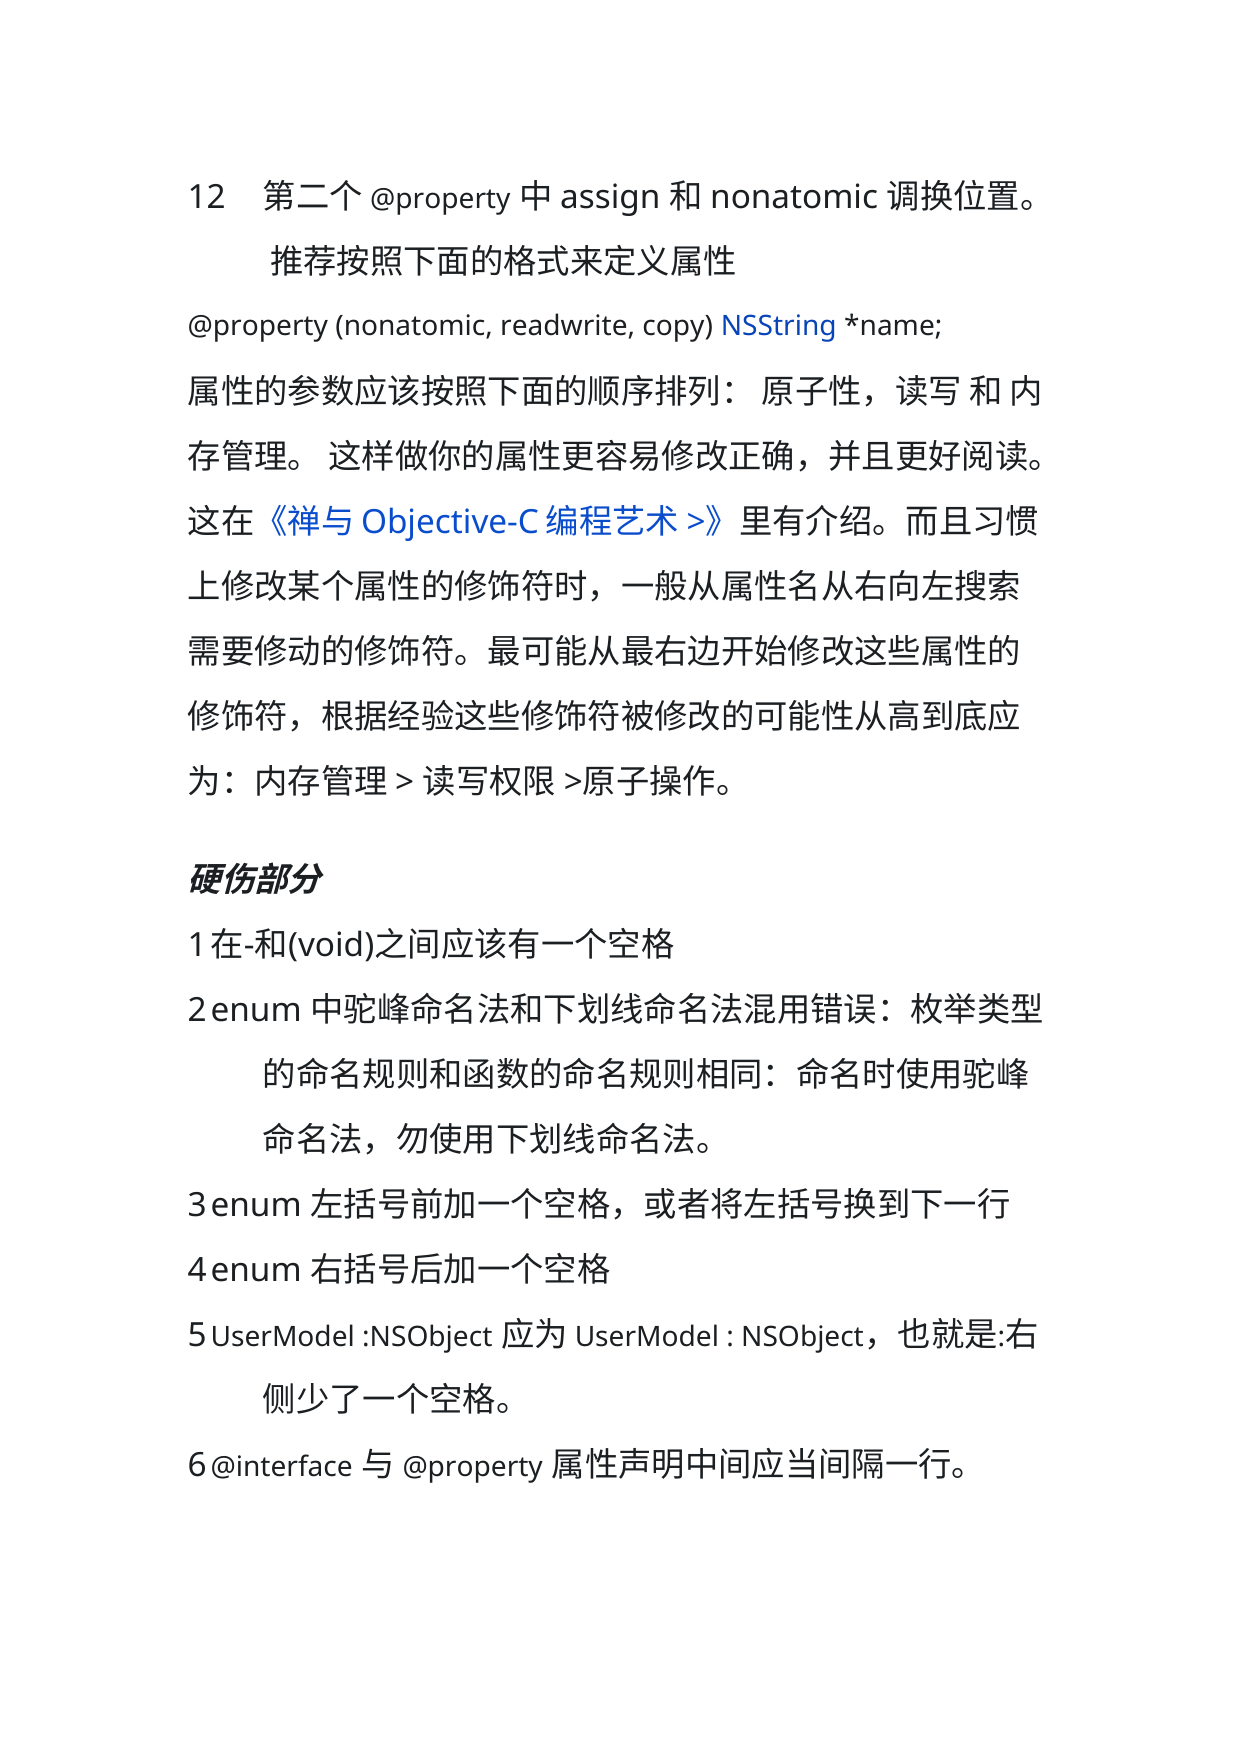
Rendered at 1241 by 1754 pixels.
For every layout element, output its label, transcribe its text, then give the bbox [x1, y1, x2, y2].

list 第二个 @property 中 assign 和 nonatomic 调换位置。 推荐按照下面的格式来定义属性 [187, 162, 1053, 292]
text 属性的参数应该按照下面的顺序排列： 原子性，读写 和 内存管理。 这样做你的属性更容易修改正确，并且更好阅读。这在《禅与Objective-C编程艺术 >》里有介绍。而且习惯上修改某个属性的修饰符时，一般从属性名从右向左搜索需要修动的修饰符。最可能从最右边开始修改这些属性的修饰符，根据经验这些修饰符被修改的可能性从高到底应为：内存管理 > 读写权限 >原子操作。 [187, 357, 1053, 812]
text 硬伤部分 [187, 844, 1053, 909]
list enum 左括号前加一个空格，或者将左括号换到下一行 [187, 1169, 1053, 1234]
list UserModel :NSObject 应为UserModel : NSObject，也就是:右侧少了一个空格。 [187, 1299, 1053, 1429]
text @property (nonatomic, readwrite, copy) NSString *name; [187, 292, 1053, 357]
list enum 右括号后加一个空格 [187, 1234, 1053, 1299]
list 在-和(void)之间应该有一个空格 [187, 909, 1053, 974]
list enum 中驼峰命名法和下划线命名法混用错误：枚举类型的命名规则和函数的命名规则相同：命名时使用驼峰命名法，勿使用下划线命名法。 [187, 974, 1053, 1169]
list @interface 与 @property 属性声明中间应当间隔一行。 [187, 1429, 1053, 1494]
